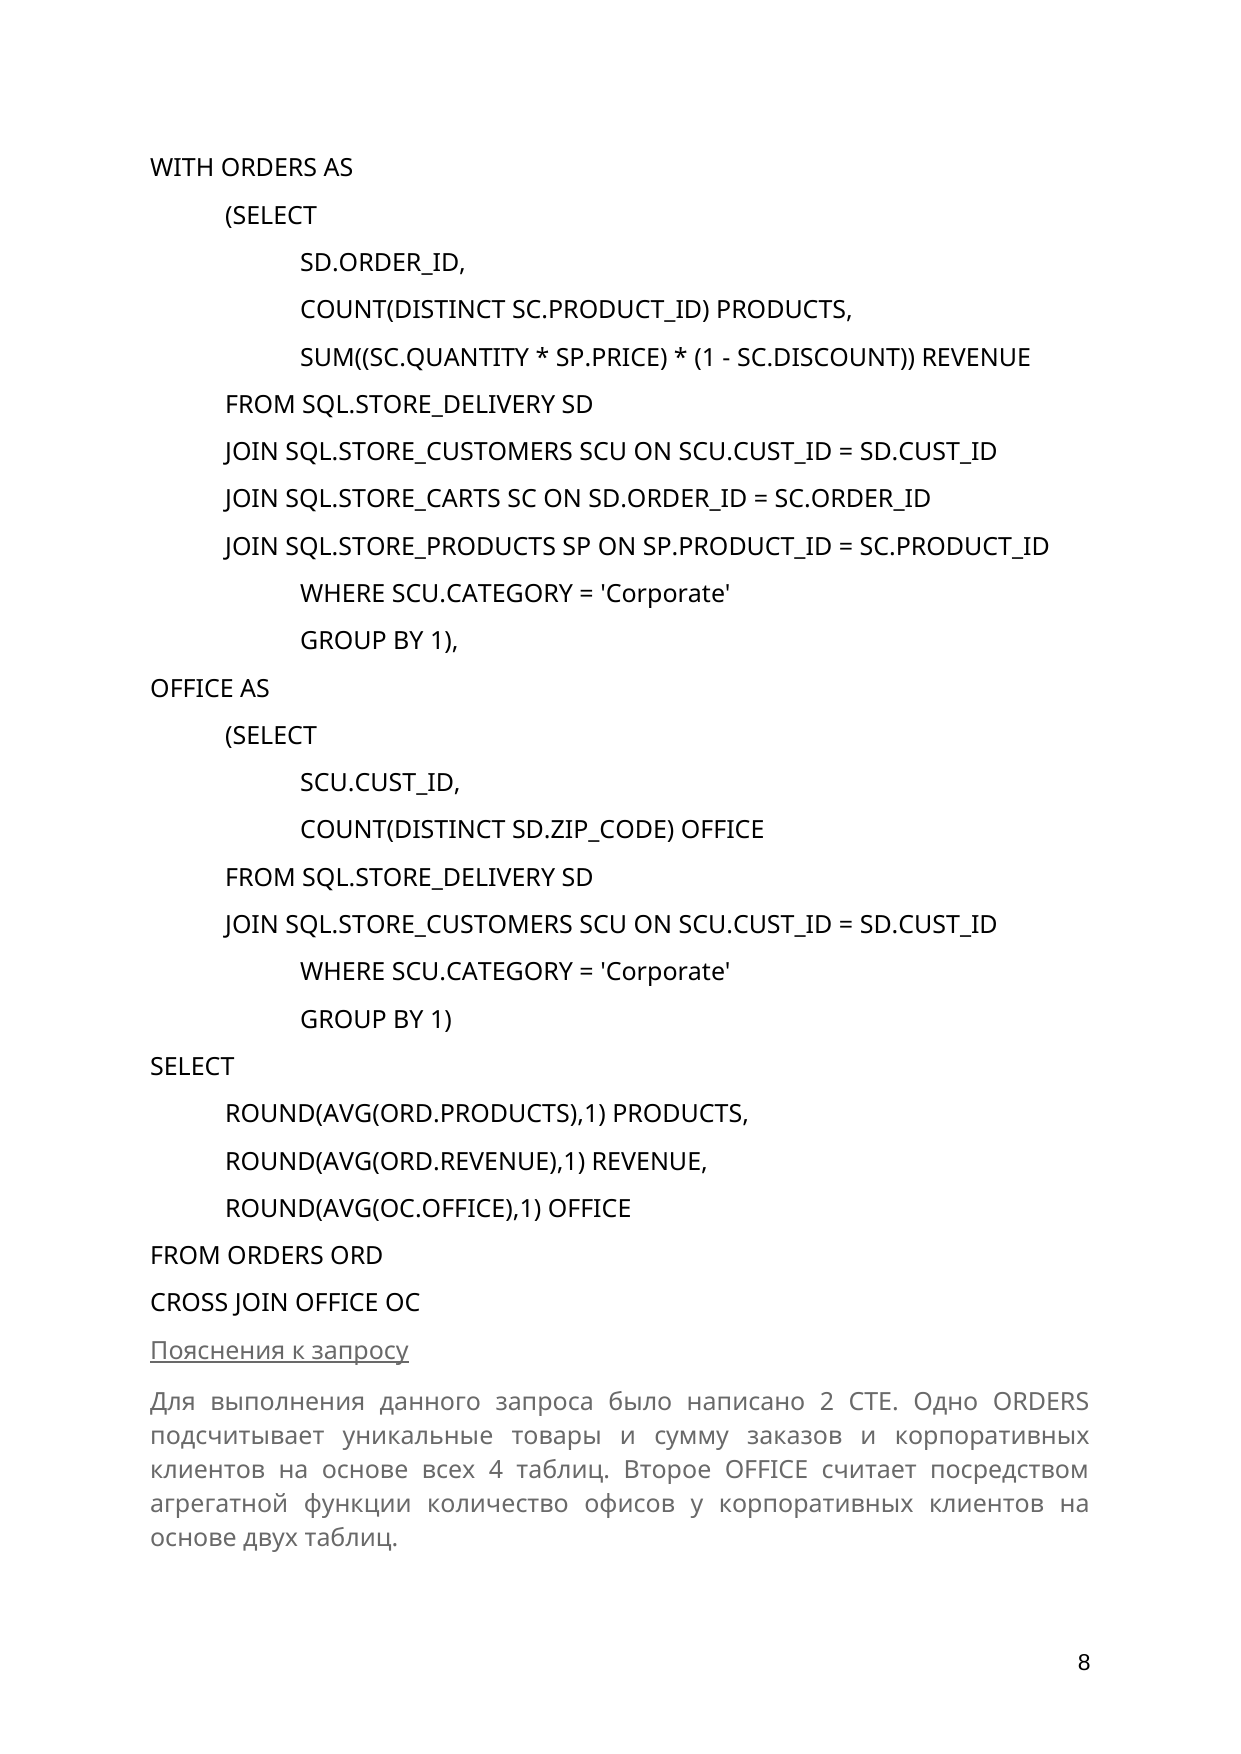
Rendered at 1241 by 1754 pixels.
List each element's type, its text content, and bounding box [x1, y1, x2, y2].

text SELECT [150, 1048, 1090, 1083]
text Для выполнения данного запроса было написано 2 CTE. Одно ORDERS подсчитывает уникальные товары и сумму заказов и корпоративных клиентов на основе всех 4 таблиц. Второе OFFICE считает посредством агрегатной функции количество офисов у корпоративных клиентов на основе двух таблиц. [150, 1383, 1090, 1554]
text WITH ORDERS AS [150, 150, 1090, 184]
text (SELECT [150, 717, 1090, 752]
text COUNT(DISTINCT SD.ZIP_CODE) OFFICE [150, 812, 1090, 846]
text Пояснения к запросу [150, 1332, 1090, 1366]
text JOIN SQL.STORE_CUSTOMERS SCU ON SCU.CUST_ID = SD.CUST_ID [150, 434, 1090, 468]
text GROUP BY 1) [150, 1001, 1090, 1035]
text OFFICE AS [150, 670, 1090, 704]
text FROM SQL.STORE_DELIVERY SD [150, 386, 1090, 421]
text SUM((SC.QUANTITY * SP.PRICE) * (1 - SC.DISCOUNT)) REVENUE [150, 339, 1090, 373]
text COUNT(DISTINCT SC.PRODUCT_ID) PRODUCTS, [150, 292, 1090, 326]
text WHERE SCU.CATEGORY = 'Corporate' [150, 576, 1090, 610]
text JOIN SQL.STORE_CARTS SC ON SD.ORDER_ID = SC.ORDER_ID [150, 481, 1090, 515]
text (SELECT [150, 197, 1090, 231]
text WHERE SCU.CATEGORY = 'Corporate' [150, 954, 1090, 988]
text FROM ORDERS ORD [150, 1238, 1090, 1272]
text CROSS JOIN OFFICE OC [150, 1285, 1090, 1319]
text ROUND(AVG(OC.OFFICE),1) OFFICE [150, 1190, 1090, 1224]
text JOIN SQL.STORE_PRODUCTS SP ON SP.PRODUCT_ID = SC.PRODUCT_ID [150, 528, 1090, 562]
text JOIN SQL.STORE_CUSTOMERS SCU ON SCU.CUST_ID = SD.CUST_ID [150, 907, 1090, 941]
text SD.ORDER_ID, [150, 244, 1090, 279]
text ROUND(AVG(ORD.REVENUE),1) REVENUE, [150, 1143, 1090, 1177]
text GROUP BY 1), [150, 623, 1090, 657]
text FROM SQL.STORE_DELIVERY SD [150, 859, 1090, 893]
text SCU.CUST_ID, [150, 765, 1090, 799]
text ROUND(AVG(ORD.PRODUCTS),1) PRODUCTS, [150, 1096, 1090, 1130]
